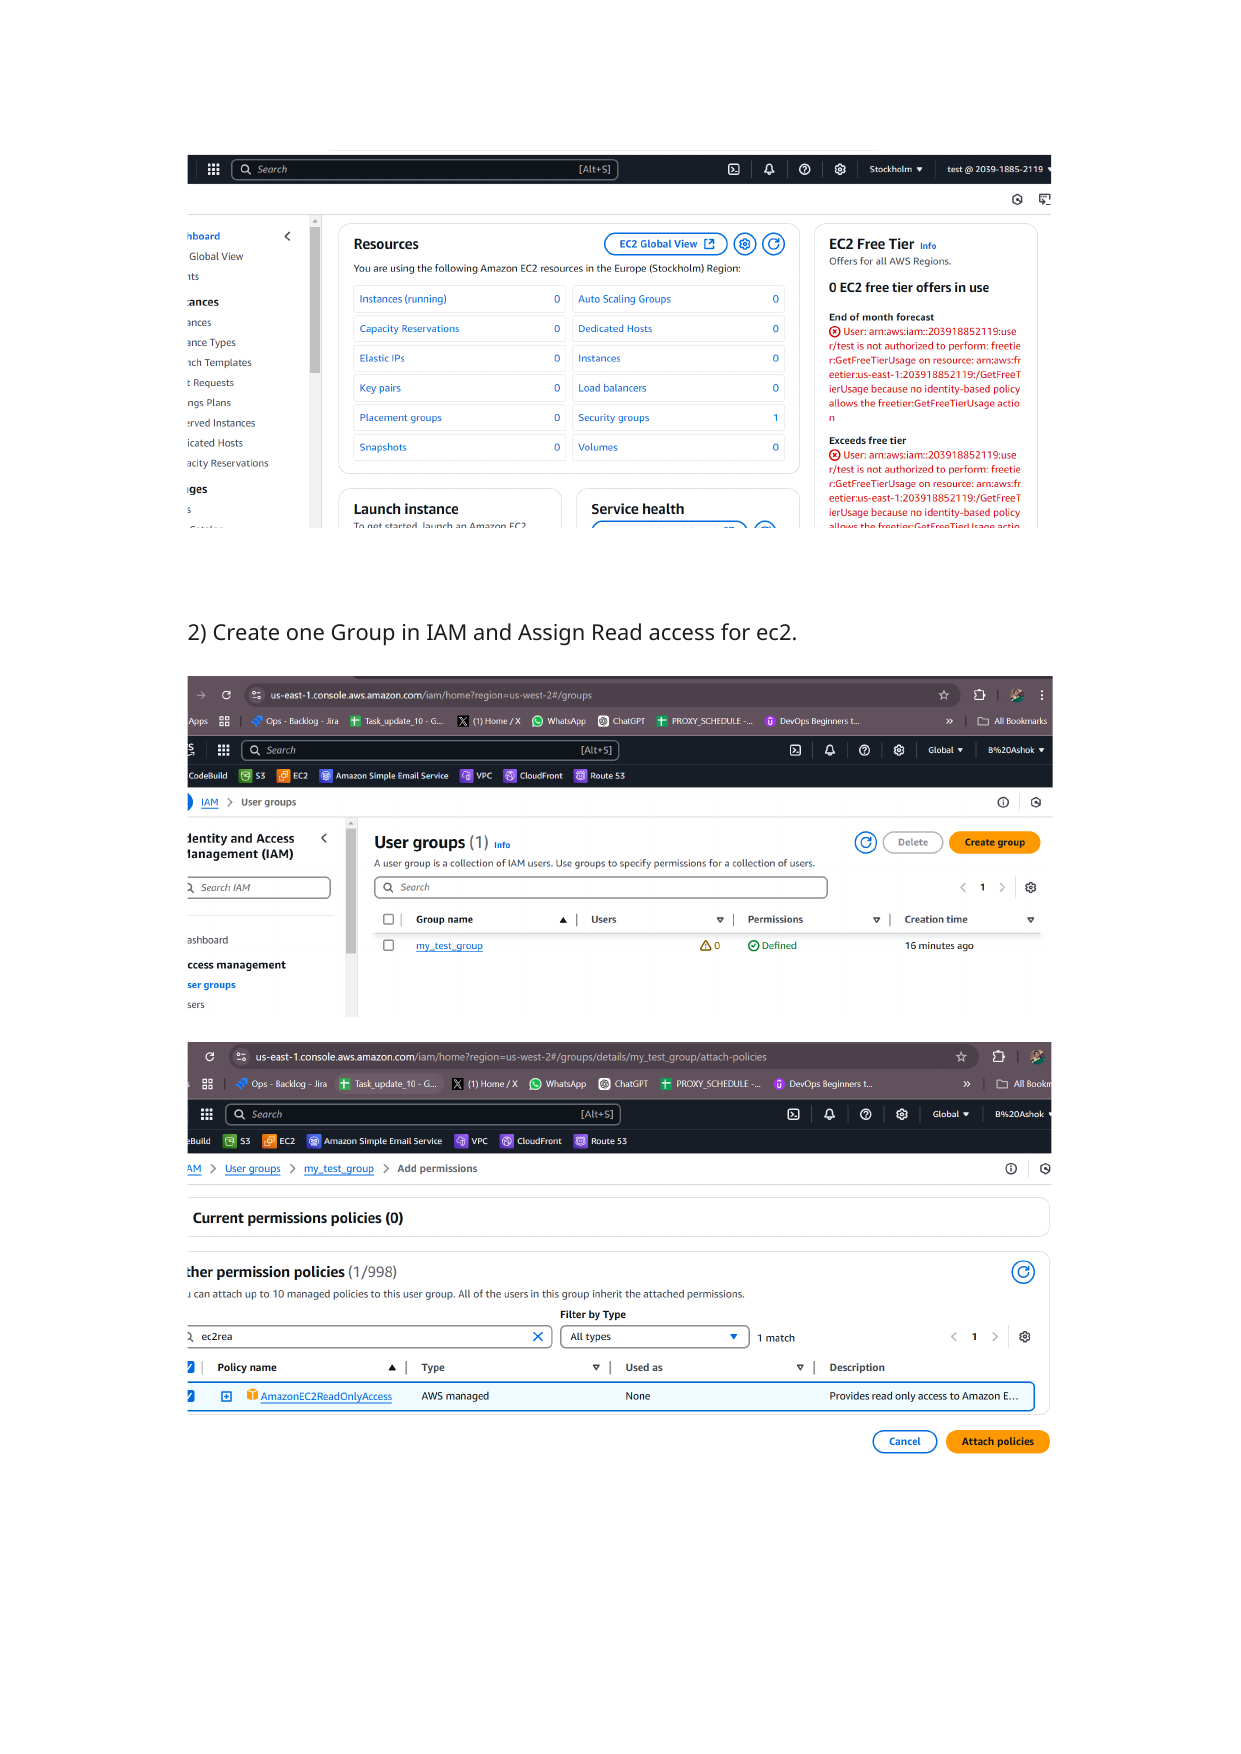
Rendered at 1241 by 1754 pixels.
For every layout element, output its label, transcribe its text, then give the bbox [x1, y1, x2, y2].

list Create one Group in IAM and Assign Read access for ec2. [187, 617, 1053, 647]
picture [187, 1042, 1052, 1457]
picture [187, 150, 1052, 528]
picture [187, 676, 1053, 1017]
